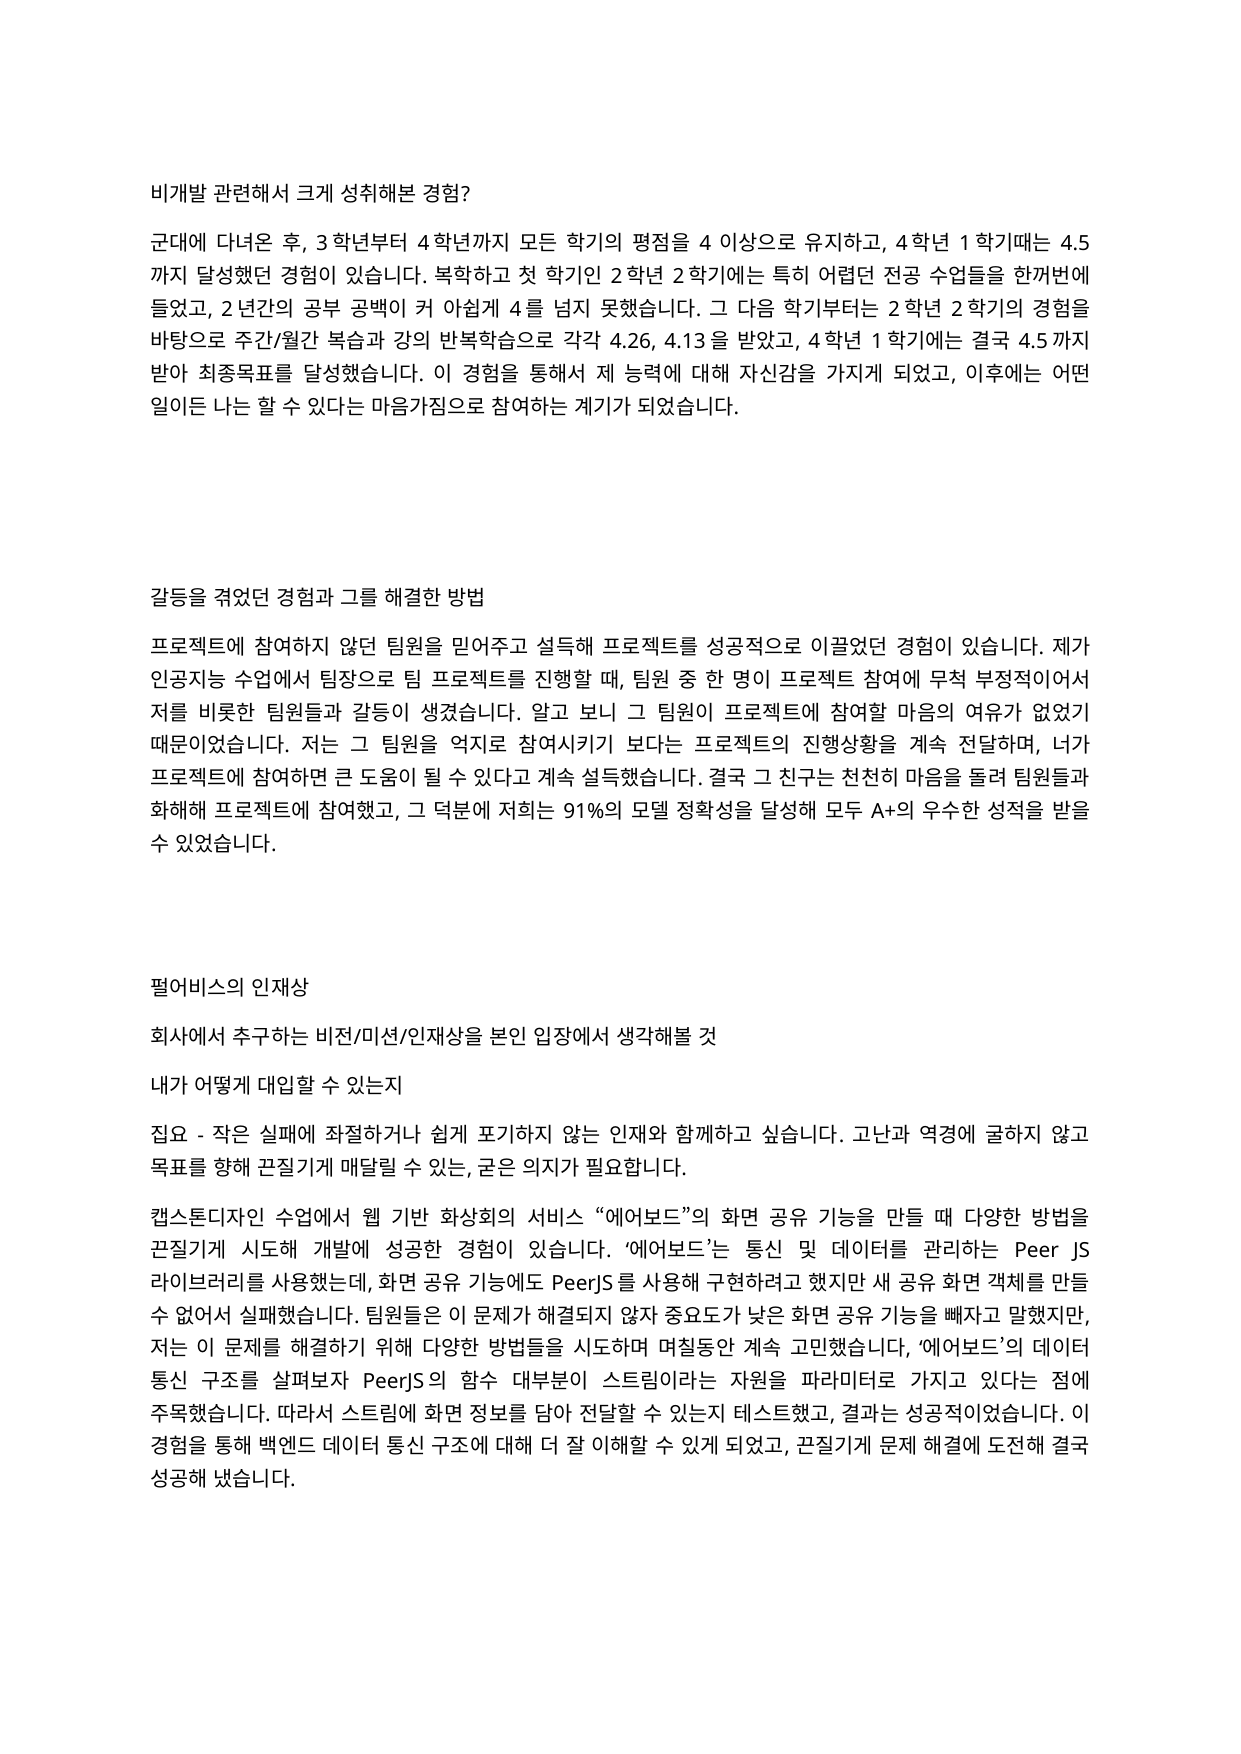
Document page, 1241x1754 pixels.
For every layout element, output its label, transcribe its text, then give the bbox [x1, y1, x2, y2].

text 갈등을 겪었던 경험과 그를 해결한 방법 [150, 581, 1090, 612]
text 캡스톤디자인 수업에서 웹 기반 화상회의 서비스 “에어보드”의 화면 공유 기능을 만들 때 다양한 방법을 끈질기게 시도해 개발에 성공한 경험이 있습니다. ‘에어보드’는 통신 및 데이터를 관리하는 Peer JS라이브러리를 사용했는데, 화면 공유 기능에도 PeerJS를 사용해 구현하려고 했지만 새 공유 화면 객체를 만들 수 없어서 실패했습니다. 팀원들은 이 문제가 해결되지 않자 중요도가 낮은 화면 공유 기능을 빼자고 말했지만, 저는 이 문제를 해결하기 위해 다양한 방법들을 시도하며 며칠동안 계속 고민했습니다, ‘에어보드’의 데이터 통신 구조를 살펴보자 PeerJS의 함수 대부분이 스트림이라는 자원을 파라미터로 가지고 있다는 점에 주목했습니다. 따라서 스트림에 화면 정보를 담아 전달할 수 있는지 테스트했고, 결과는 성공적이었습니다. 이 경험을 통해 백엔드 데이터 통신 구조에 대해 더 잘 이해할 수 있게 되었고, 끈질기게 문제 해결에 도전해 결국 성공해 냈습니다. [150, 1201, 1090, 1493]
text 내가 어떻게 대입할 수 있는지 [150, 1069, 1090, 1100]
text 집요 - 작은 실패에 좌절하거나 쉽게 포기하지 않는 인재와 함께하고 싶습니다. 고난과 역경에 굴하지 않고 목표를 향해 끈질기게 매달릴 수 있는, 굳은 의지가 필요합니다. [150, 1119, 1090, 1182]
text 비개발 관련해서 크게 성취해본 경험? [150, 177, 1090, 207]
text 펄어비스의 인재상 [150, 971, 1090, 1001]
text 회사에서 추구하는 비전/미션/인재상을 본인 입장에서 생각해볼 것 [150, 1020, 1090, 1050]
text 프로젝트에 참여하지 않던 팀원을 믿어주고 설득해 프로젝트를 성공적으로 이끌었던 경험이 있습니다. 제가 인공지능 수업에서 팀장으로 팀 프로젝트를 진행할 때, 팀원 중 한 명이 프로젝트 참여에 무척 부정적이어서 저를 비롯한 팀원들과 갈등이 생겼습니다. 알고 보니 그 팀원이 프로젝트에 참여할 마음의 여유가 없었기 때문이었습니다. 저는 그 팀원을 억지로 참여시키기 보다는 프로젝트의 진행상황을 계속 전달하며, 너가 프로젝트에 참여하면 큰 도움이 될 수 있다고 계속 설득했습니다. 결국 그 친구는 천천히 마음을 돌려 팀원들과 화해해 프로젝트에 참여했고, 그 덕분에 저희는 91%의 모델 정확성을 달성해 모두 A+의 우수한 성적을 받을 수 있었습니다. [150, 631, 1090, 857]
text 군대에 다녀온 후, 3학년부터 4학년까지 모든 학기의 평점을 4 이상으로 유지하고, 4학년 1학기때는 4.5까지 달성했던 경험이 있습니다. 복학하고 첫 학기인 2학년 2학기에는 특히 어렵던 전공 수업들을 한꺼번에 들었고, 2년간의 공부 공백이 커 아쉽게 4를 넘지 못했습니다. 그 다음 학기부터는 2학년 2학기의 경험을 바탕으로 주간/월간 복습과 강의 반복학습으로 각각 4.26, 4.13을 받았고, 4학년 1학기에는 결국 4.5까지 받아 최종목표를 달성했습니다. 이 경험을 통해서 제 능력에 대해 자신감을 가지게 되었고, 이후에는 어떤 일이든 나는 할 수 있다는 마음가짐으로 참여하는 계기가 되었습니다. [150, 227, 1090, 420]
